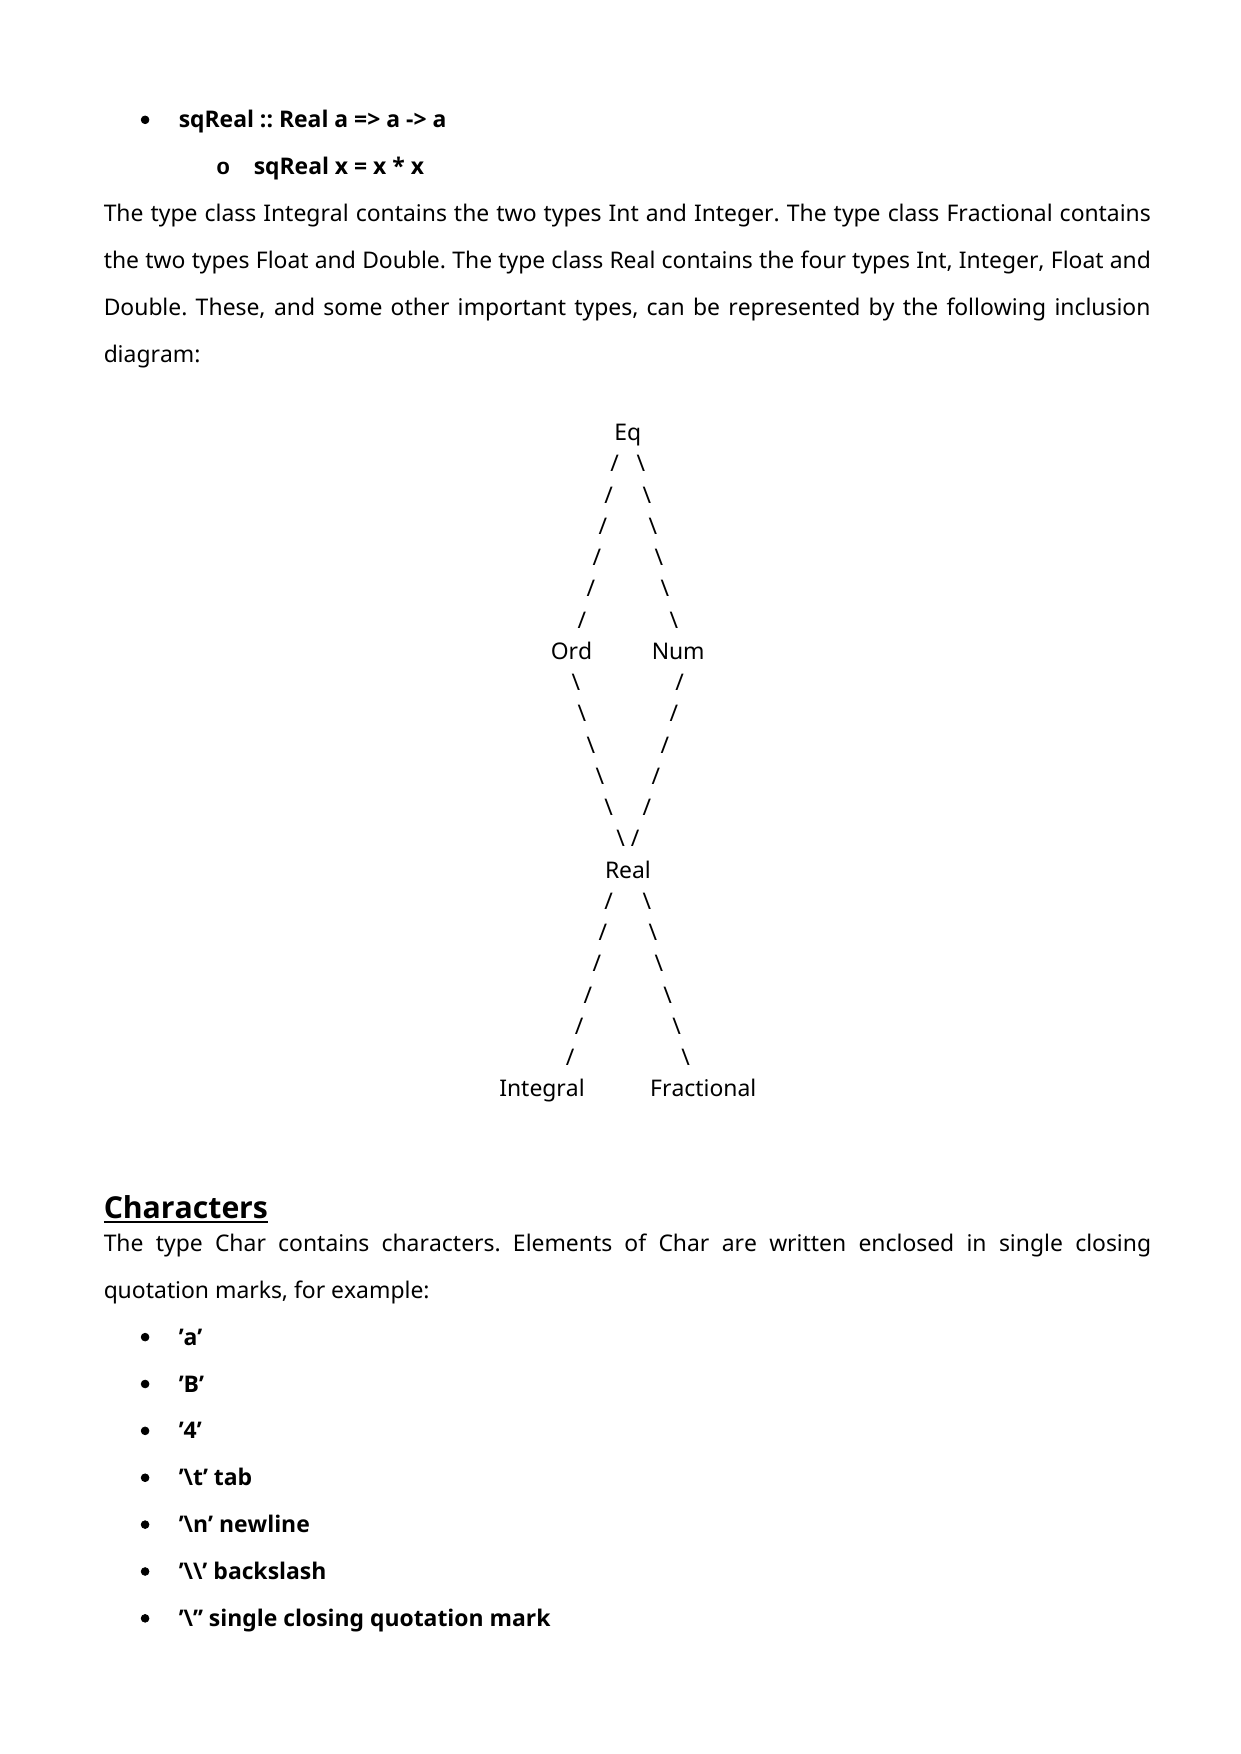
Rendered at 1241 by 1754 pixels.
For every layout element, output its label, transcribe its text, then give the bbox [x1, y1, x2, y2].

text / \ [103, 1041, 1152, 1072]
text / \ [103, 572, 1152, 603]
text Ord Num [103, 635, 1152, 666]
text The type class Integral contains the two types Int and Integer. The type class Fractional contains the two types Float and Double. The type class Real contains the four types Int, Integer, Float and Double. These, and some other important types, can be represented by the following inclusion diagram: [103, 197, 1152, 369]
text \ / [103, 728, 1152, 760]
text / \ [103, 916, 1152, 947]
list ’\’’ single closing quotation mark [141, 1602, 1152, 1633]
text / \ [103, 603, 1152, 635]
list ’4’ [141, 1414, 1152, 1446]
text \ / [103, 760, 1152, 791]
text / \ [103, 1010, 1152, 1041]
text / \ [103, 478, 1152, 510]
text / \ [103, 541, 1152, 572]
text Integral Fractional [103, 1072, 1152, 1103]
list ’\\’ backslash [141, 1555, 1152, 1586]
list sqReal x = x * x [216, 150, 1152, 182]
text \ / [103, 822, 1152, 853]
text / \ [103, 947, 1152, 978]
text Characters [103, 1186, 1152, 1227]
text / \ [103, 885, 1152, 916]
list ’a’ [141, 1321, 1152, 1352]
list ’\n’ newline [141, 1508, 1152, 1539]
list ’\t’ tab [141, 1461, 1152, 1493]
list sqReal :: Real a => a -> a [141, 103, 1152, 135]
text \ / [103, 666, 1152, 697]
text / \ [103, 510, 1152, 541]
text / \ [103, 447, 1152, 478]
text Real [103, 853, 1152, 885]
text \ / [103, 791, 1152, 822]
text / \ [103, 978, 1152, 1010]
text \ / [103, 697, 1152, 728]
text The type Char contains characters. Elements of Char are written enclosed in single closing quotation marks, for example: [103, 1227, 1152, 1305]
list ’B’ [141, 1368, 1152, 1399]
text Eq [103, 416, 1152, 447]
